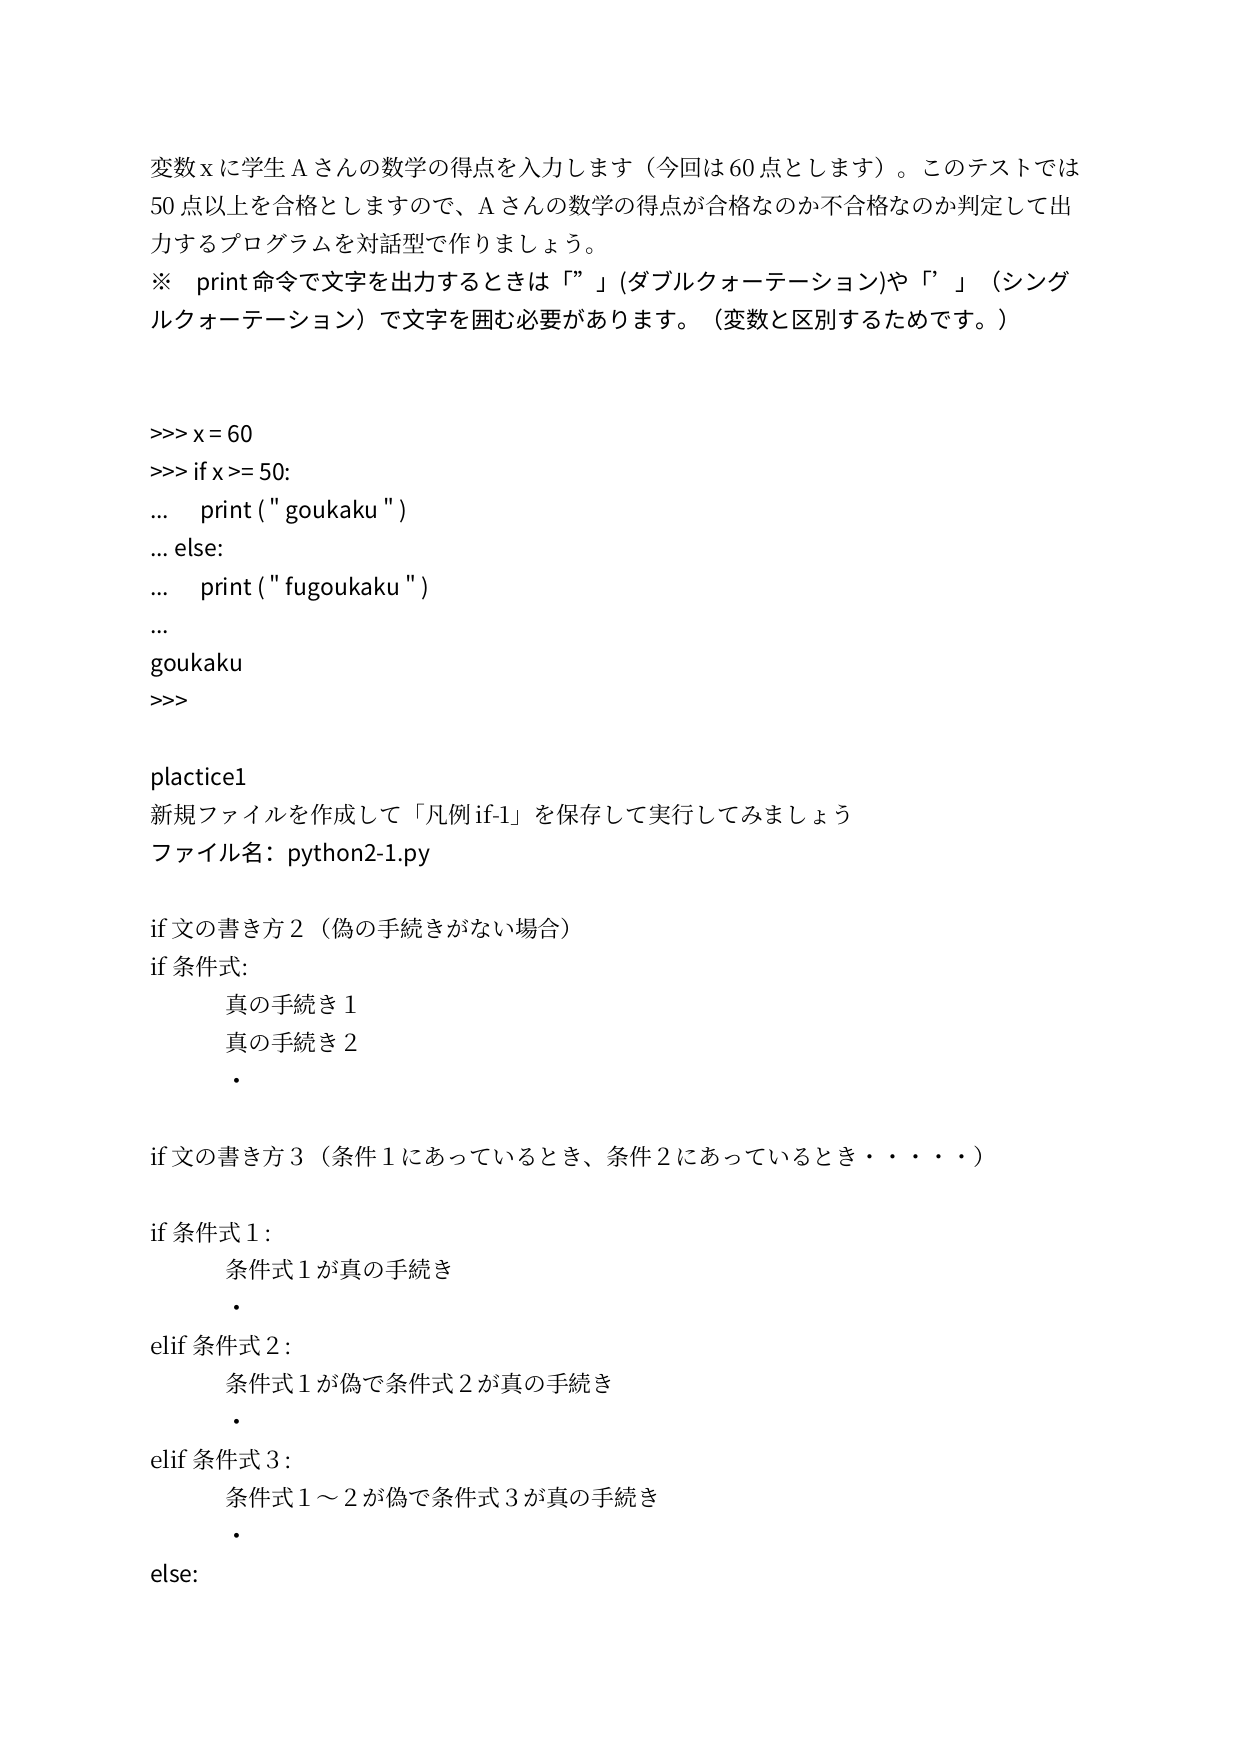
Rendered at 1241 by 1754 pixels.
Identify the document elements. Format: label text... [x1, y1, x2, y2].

text 条件式１が真の手続き [150, 1252, 1090, 1285]
text 条件式１が偽で条件式２が真の手続き [150, 1366, 1090, 1399]
text ... print ( " goukaku " ) [150, 492, 1090, 525]
text goukaku [150, 645, 1090, 678]
text ファイル名：python2-1.py [150, 835, 1090, 868]
text ... print ( " fugoukaku " ) [150, 568, 1090, 602]
text 真の手続き２ [150, 1025, 1090, 1058]
text >>> x = 60 [150, 416, 1090, 449]
text ・ [150, 1404, 1090, 1437]
text ... else: [150, 530, 1090, 563]
text ・ [150, 1062, 1090, 1096]
text ※ print命令で文字を出力するときは「”」(ダブルクォーテーション)や「’」（シングルクォーテーション）で文字を囲む必要があります。（変数と区別するためです。） [150, 263, 1090, 335]
text ・ [150, 1518, 1090, 1551]
text if文の書き方２（偽の手続きがない場合） [150, 911, 1090, 944]
text 条件式１～２が偽で条件式３が真の手続き [150, 1480, 1090, 1513]
text >>> if x >= 50: [150, 454, 1090, 487]
text 変数xに学生Aさんの数学の得点を入力します（今回は60点とします）。このテストでは50点以上を合格としますので、Aさんの数学の得点が合格なのか不合格なのか判定して出力するプログラムを対話型で作りましょう。 [150, 150, 1090, 258]
text >>> [150, 683, 1090, 716]
text elif 条件式２: [150, 1328, 1090, 1361]
text elif 条件式３: [150, 1442, 1090, 1475]
text if文の書き方３（条件１にあっているとき、条件２にあっているとき・・・・・） [150, 1139, 1090, 1172]
text plactice1 [150, 759, 1090, 792]
text 真の手続き１ [150, 987, 1090, 1020]
text ... [150, 607, 1090, 640]
text else: [150, 1556, 1090, 1589]
text 新規ファイルを作成して「凡例if-1」を保存して実行してみましょう [150, 797, 1090, 830]
text if 条件式: [150, 949, 1090, 982]
text if 条件式１: [150, 1215, 1090, 1248]
text ・ [150, 1290, 1090, 1323]
